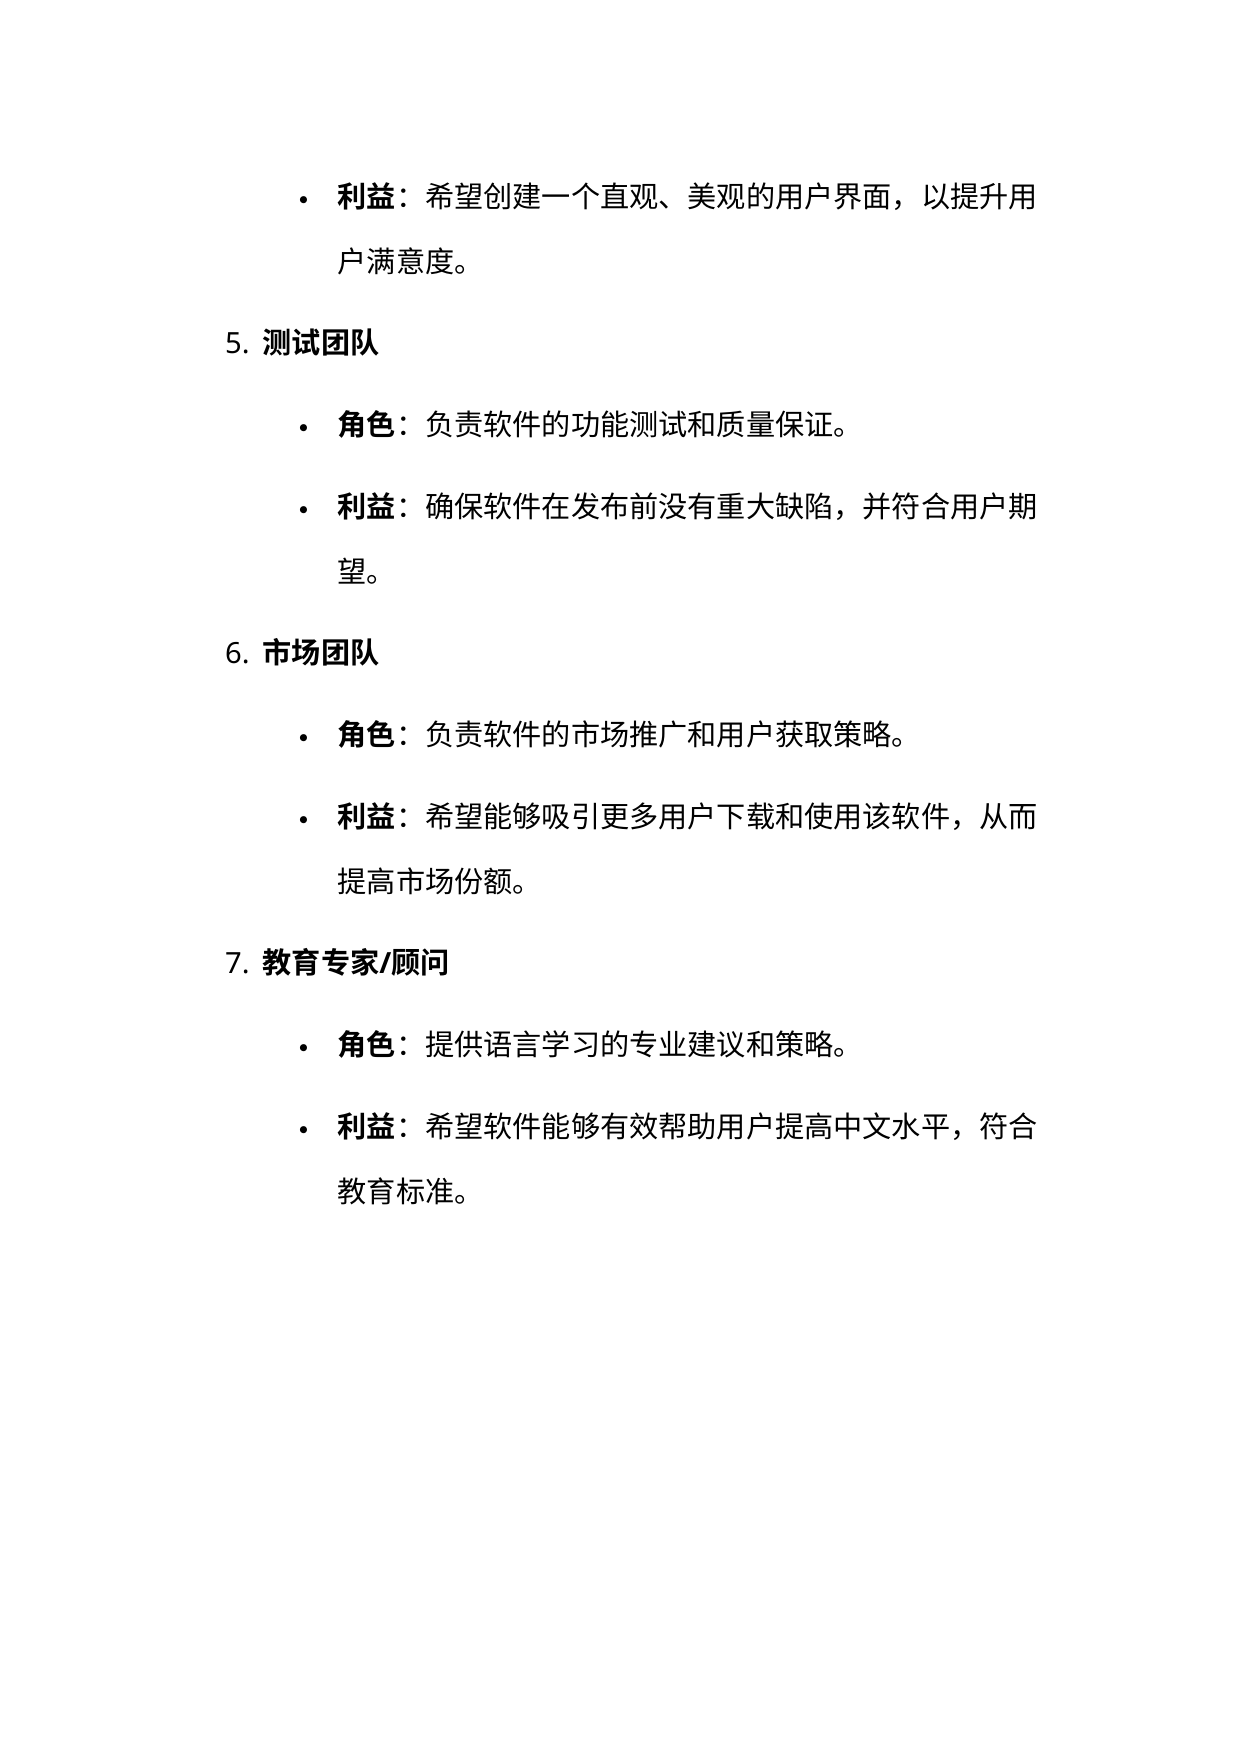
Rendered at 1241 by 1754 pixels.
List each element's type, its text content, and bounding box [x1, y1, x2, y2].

list 测试团队 [225, 309, 1053, 374]
list 角色：负责软件的功能测试和质量保证。 [300, 390, 1053, 455]
list 利益：希望能够吸引更多用户下载和使用该软件，从而提高市场份额。 [300, 782, 1053, 912]
list 角色：提供语言学习的专业建议和策略。 [300, 1010, 1053, 1075]
list 市场团队 [225, 619, 1053, 684]
list 利益：希望创建一个直观、美观的用户界面，以提升用户满意度。 [300, 162, 1053, 292]
list 利益：确保软件在发布前没有重大缺陷，并符合用户期望。 [300, 472, 1053, 602]
list 角色：负责软件的市场推广和用户获取策略。 [300, 700, 1053, 765]
list 教育专家/顾问 [225, 929, 1053, 994]
list 利益：希望软件能够有效帮助用户提高中文水平，符合教育标准。 [300, 1092, 1053, 1222]
